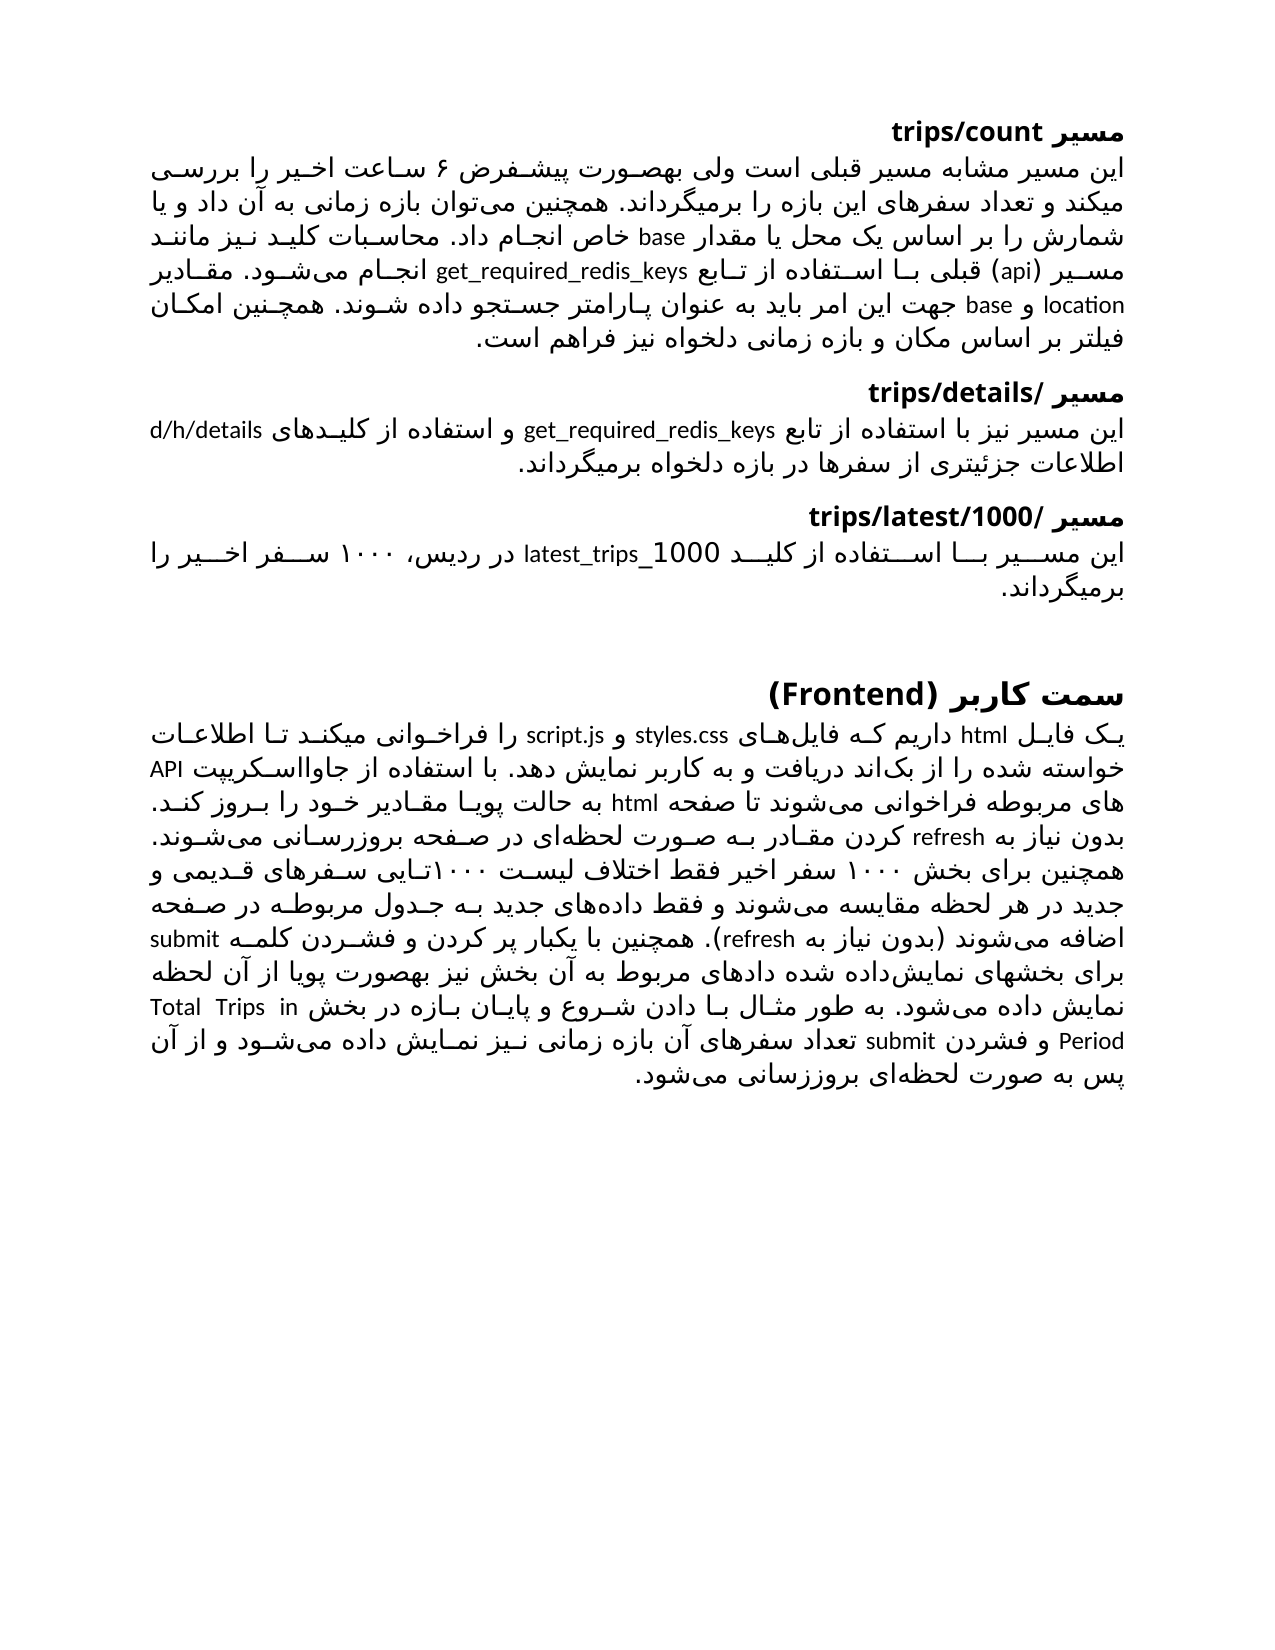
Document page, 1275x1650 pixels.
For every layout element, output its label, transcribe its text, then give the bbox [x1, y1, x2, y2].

subtitle مسیر /trips/latest/1000 [150, 498, 1125, 535]
text این مسیر مشابه مسیر قبلی است ولی بهصورت پیشفرض ۶ ساعت اخیر را بررسی میکند و تعداد سفرهای این بازه را برمیگرداند. همچنین می‌توان بازه زمانی به آن داد و یا شمارش را بر اساس یک محل یا مقدار base خاص انجام داد. محاسبات کلید نیز مانند مسیر (api) قبلی با استفاده از تابع get_required_redis_keys انجام می‌شود. مقادیر location و base جهت این امر باید به عنوان پارامتر جستجو داده شوند. همچنین امکان فیلتر بر اساس مکان و بازه زمانی دلخواه نیز فراهم است. [150, 152, 1125, 354]
text یک فایل html داریم که فایل‌های styles.css و script.js را فراخوانی میکند تا اطلاعات خواسته شده را از بک‌اند دریافت و به کاربر نمایش دهد. با استفاده از جاوااسکریپت API های مربوطه فراخوانی می‌شوند تا صفحه html به حالت پویا مقادیر خود را بروز کند. بدون نیاز به refresh کردن مقادر به صورت لحظه‌ای در صفحه بروزرسانی می‌شوند. همچنین برای بخش ۱۰۰۰ سفر اخیر فقط اختلاف لیست ۱۰۰۰تایی سفر‌های قدیمی و جدید در هر لحظه مقایسه می‌شوند و فقط داده‌های جدید به جدول مربوطه در صفحه اضافه می‌شوند (بدون نیاز به refresh). همچنین با یکبار پر کردن و فشردن کلمه submit برای بخشهای نمایش‌داده شده دادهای مربوط به آن بخش نیز بهصورت پویا از آن لحظه نمایش داده می‌شود. به طور مثال با دادن شروع و پایان بازه در بخش Total Trips in Period و فشردن submit تعداد سفرهای آن بازه زمانی نیز نمایش داده می‌شود و از آن پس به صورت لحظه‌ای بروززسانی می‌شود. [150, 718, 1125, 1090]
text این مسیر نیز با استفاده از تابع get_required_redis_keys و استفاده از کلید‌های d/h/details اطلاعات جزئیتری از سفرها در بازه دلخواه برمیگرداند. [150, 413, 1125, 479]
subtitle سمت کاربر (Frontend) [150, 672, 1125, 715]
subtitle مسیر trips/count [150, 112, 1125, 149]
subtitle مسیر /trips/details [150, 373, 1125, 410]
text این مسیر با استفاده از کلید 1000_latest_trips در ردیس، ۱۰۰۰ سفر اخیر را برمیگرداند. [150, 538, 1125, 603]
